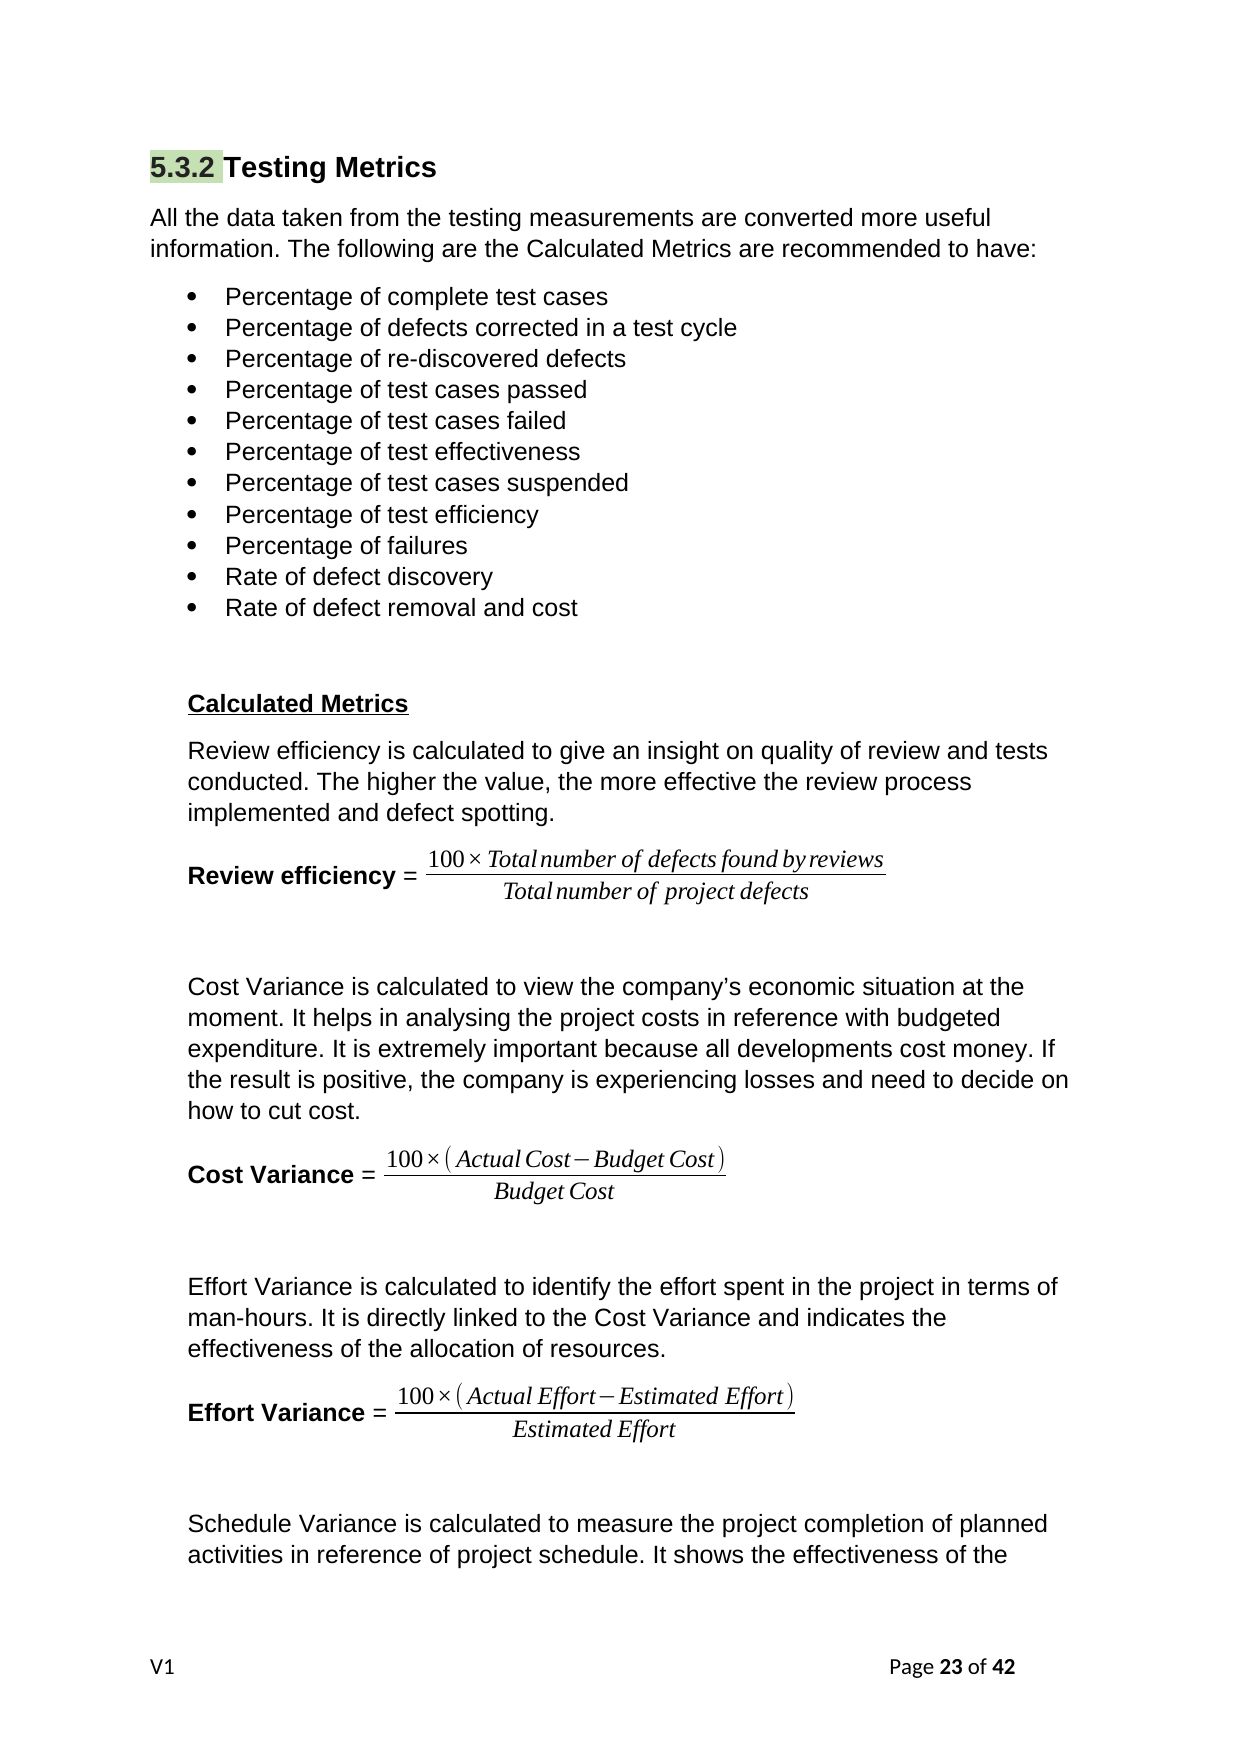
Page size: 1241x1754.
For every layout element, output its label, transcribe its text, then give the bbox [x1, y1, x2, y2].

list Percentage of test effectiveness [187, 437, 1090, 466]
text All the data taken from the testing measurements are converted more useful information. The following are the Calculated Metrics are recommended to have: [150, 203, 1090, 263]
list Percentage of test efficiency [187, 499, 1090, 528]
list Percentage of failures [187, 531, 1090, 559]
list Rate of defect removal and cost [187, 593, 1090, 622]
list Percentage of test cases passed [187, 375, 1090, 404]
text Cost Variance = [187, 1143, 1090, 1205]
text Effort Variance is calculated to identify the effort spent in the project in terms of man-hours. It is directly linked to the Cost Variance and indicates the effectiveness of the allocation of resources. [187, 1271, 1090, 1362]
text Review efficiency = [187, 846, 1090, 905]
list Percentage of complete test cases [187, 282, 1090, 310]
text Review efficiency is calculated to give an insight on quality of review and tests conducted. The higher the value, the more effective the review process implemented and defect spotting. [187, 736, 1090, 827]
list Percentage of defects corrected in a test cycle [187, 313, 1090, 342]
text Effort Variance = [187, 1381, 1090, 1442]
list Percentage of re-discovered defects [187, 344, 1090, 373]
list Percentage of test cases suspended [187, 468, 1090, 497]
list Percentage of test cases failed [187, 406, 1090, 435]
text Calculated Metrics [187, 688, 1090, 717]
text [187, 1509, 1090, 1569]
text 5.3.2 Testing Metrics [223, 150, 1090, 183]
list Rate of defect discovery [187, 562, 1090, 591]
text Cost Variance is calculated to view the company’s economic situation at the moment. It helps in analysing the project costs in reference with budgeted expenditure. It is extremely important because all developments cost money. If the result is positive, the company is experiencing losses and need to decide on how to cut cost. [187, 972, 1090, 1124]
